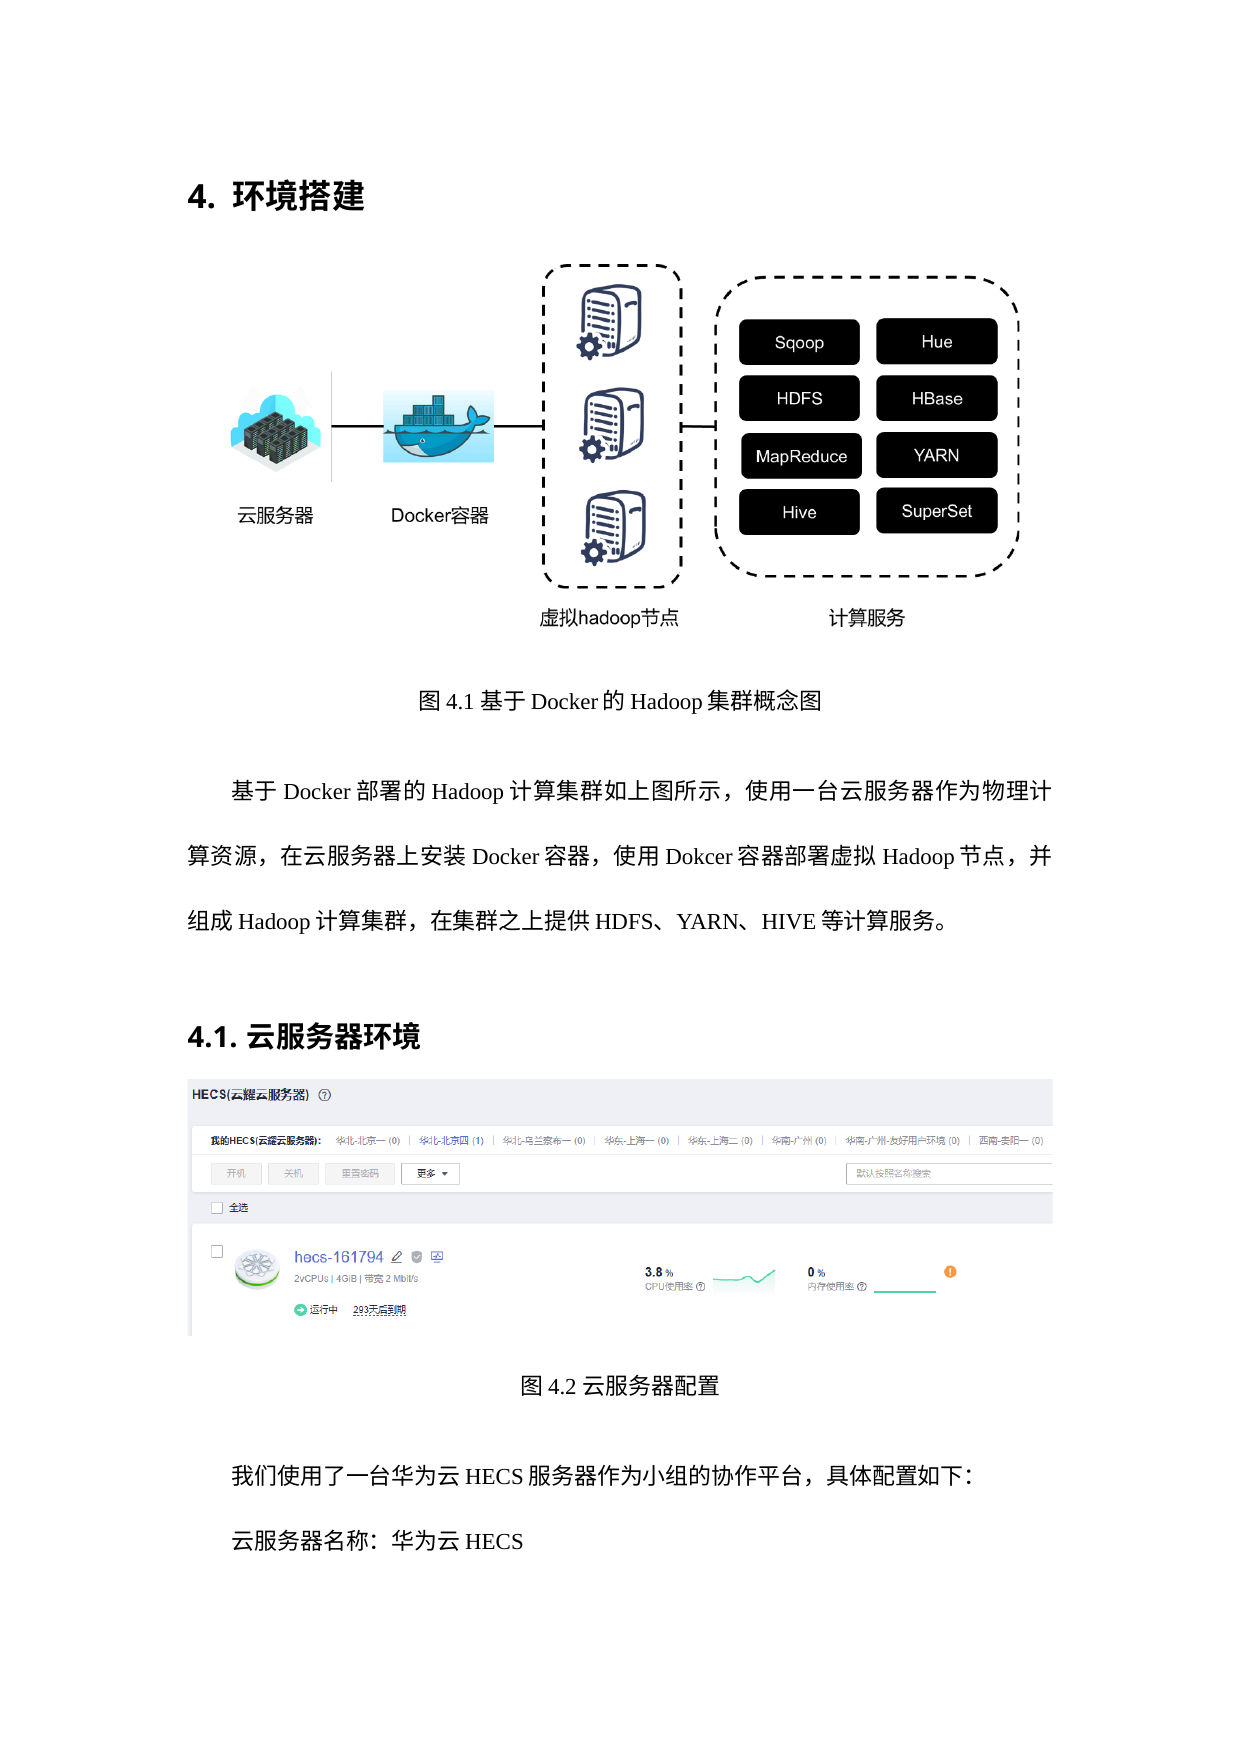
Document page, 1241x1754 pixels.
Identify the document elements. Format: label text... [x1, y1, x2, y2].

text 基于Docker部署的Hadoop计算集群如上图所示，使用一台云服务器作为物理计算资源，在云服务器上安装Docker容器，使用Dokcer容器部署虚拟Hadoop节点，并组成Hadoop计算集群，在集群之上提供HDFS、YARN、HIVE等计算服务。 [187, 757, 1053, 952]
text 我们使用了一台华为云HECS服务器作为小组的协作平台，具体配置如下： [187, 1442, 1053, 1507]
text 云服务器名称：华为云HECS [187, 1507, 1053, 1572]
picture [221, 264, 1020, 640]
subtitle 云服务器环境 [187, 1002, 1053, 1067]
text 图4.2 云服务器配置 [187, 1352, 1053, 1417]
picture [187, 1079, 1053, 1336]
text 图4.1 基于Docker的Hadoop集群概念图 [187, 667, 1053, 732]
subtitle 环境搭建 [187, 162, 1053, 227]
